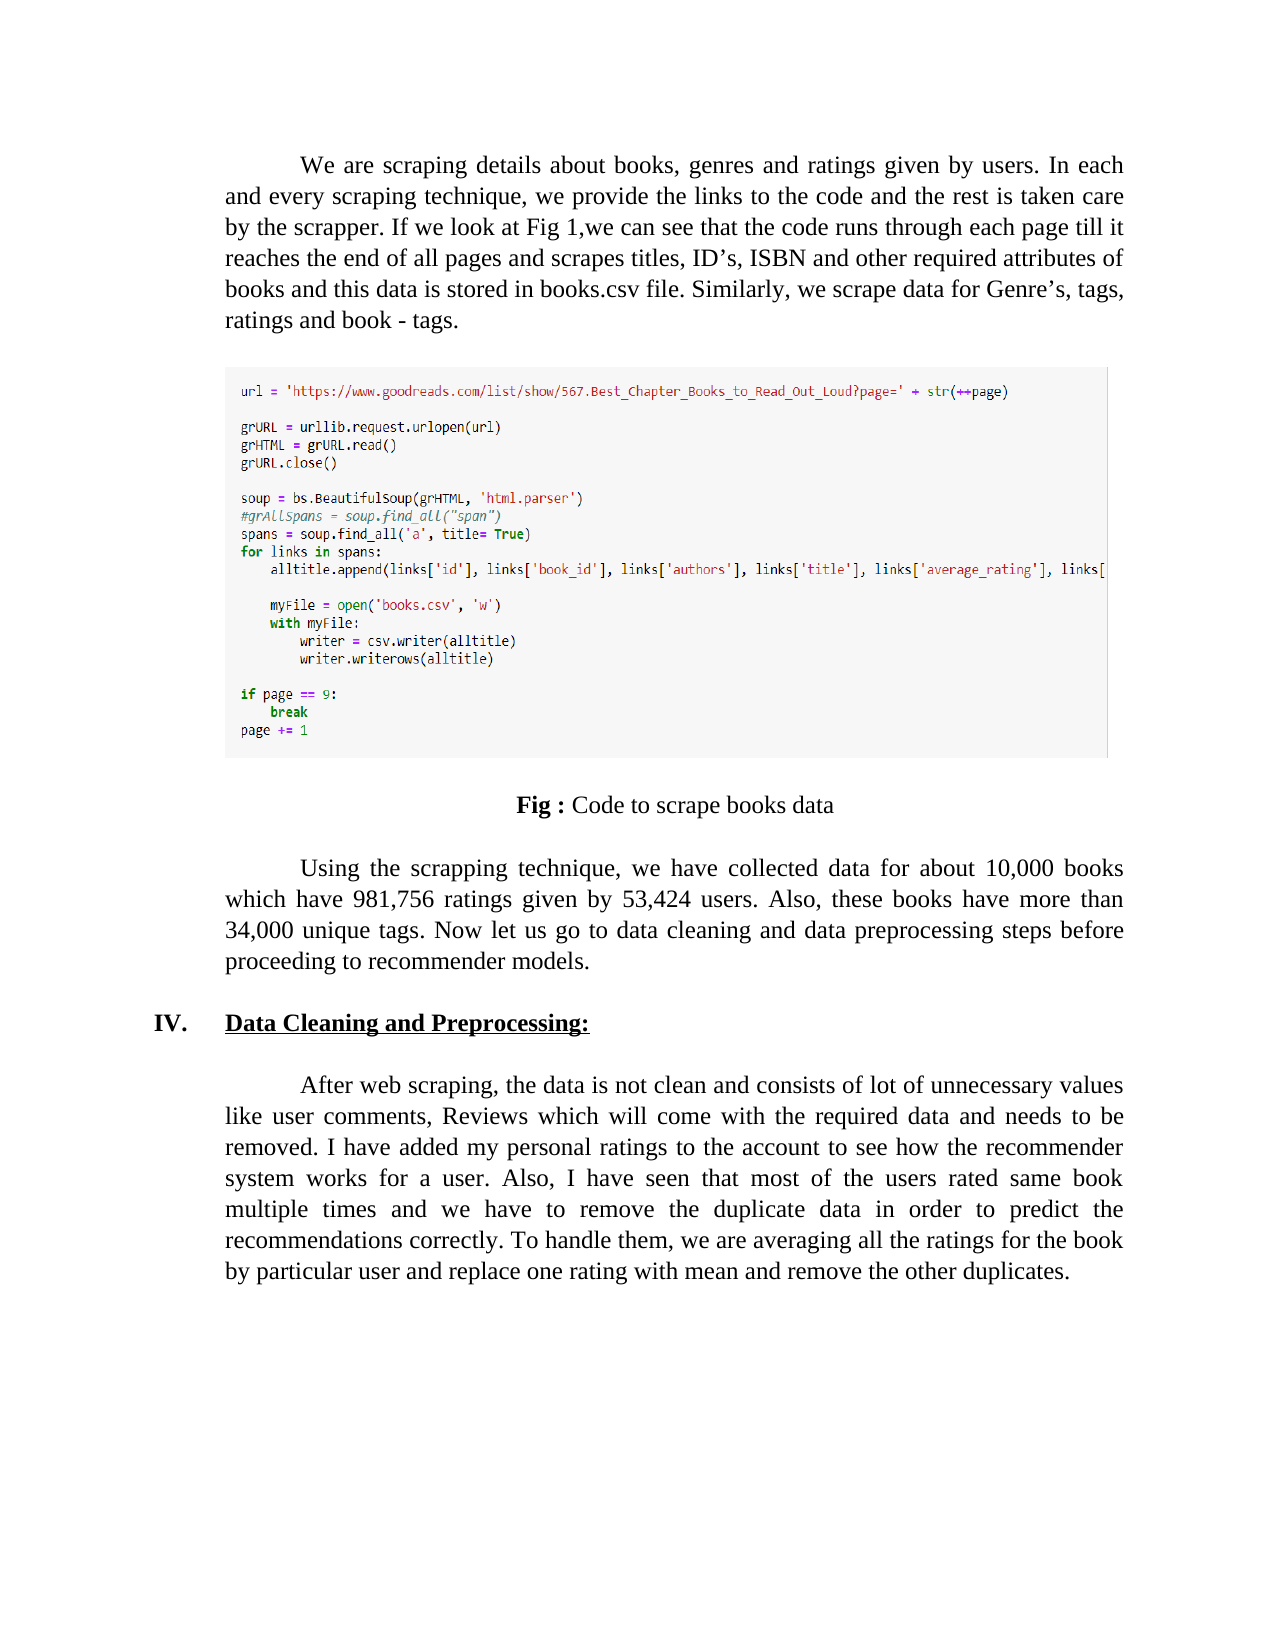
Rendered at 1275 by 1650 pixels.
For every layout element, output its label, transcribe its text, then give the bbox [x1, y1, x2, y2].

list Data Cleaning and Preprocessing: [187, 1008, 1125, 1037]
picture [225, 367, 1119, 758]
list Fig : Code to scrape books data [150, 791, 1125, 819]
list We are scraping details about books, genres and ratings given by users. In each and every scraping technique, we provide the links to the code and the rest is taken care by the scrapper. If we look at Fig 1,we can see that the code runs through each page till it reaches the end of all pages and scrapes titles, ID’s, ISBN and other required attributes of books and this data is stored in books.csv file. Similarly, we scrape data for Genre’s, tags, ratings and book - tags. [225, 150, 1125, 334]
list Using the scrapping technique, we have collected data for about 10,000 books which have 981,756 ratings given by 53,424 users. Also, these books have more than 34,000 unique tags. Now let us go to data cleaning and data preprocessing steps before proceeding to recommender models. [225, 853, 1125, 974]
text After web scraping, the data is not clean and consists of lot of unnecessary values like user comments, Reviews which will come with the required data and needs to be removed. I have added my personal ratings to the account to see how the recommender system works for a user. Also, I have seen that most of the users rated same book multiple times and we have to remove the duplicate data in order to predict the recommendations correctly. To handle them, we are averaging all the ratings for the book by particular user and replace one rating with mean and remove the other duplicates. [225, 1070, 1125, 1285]
